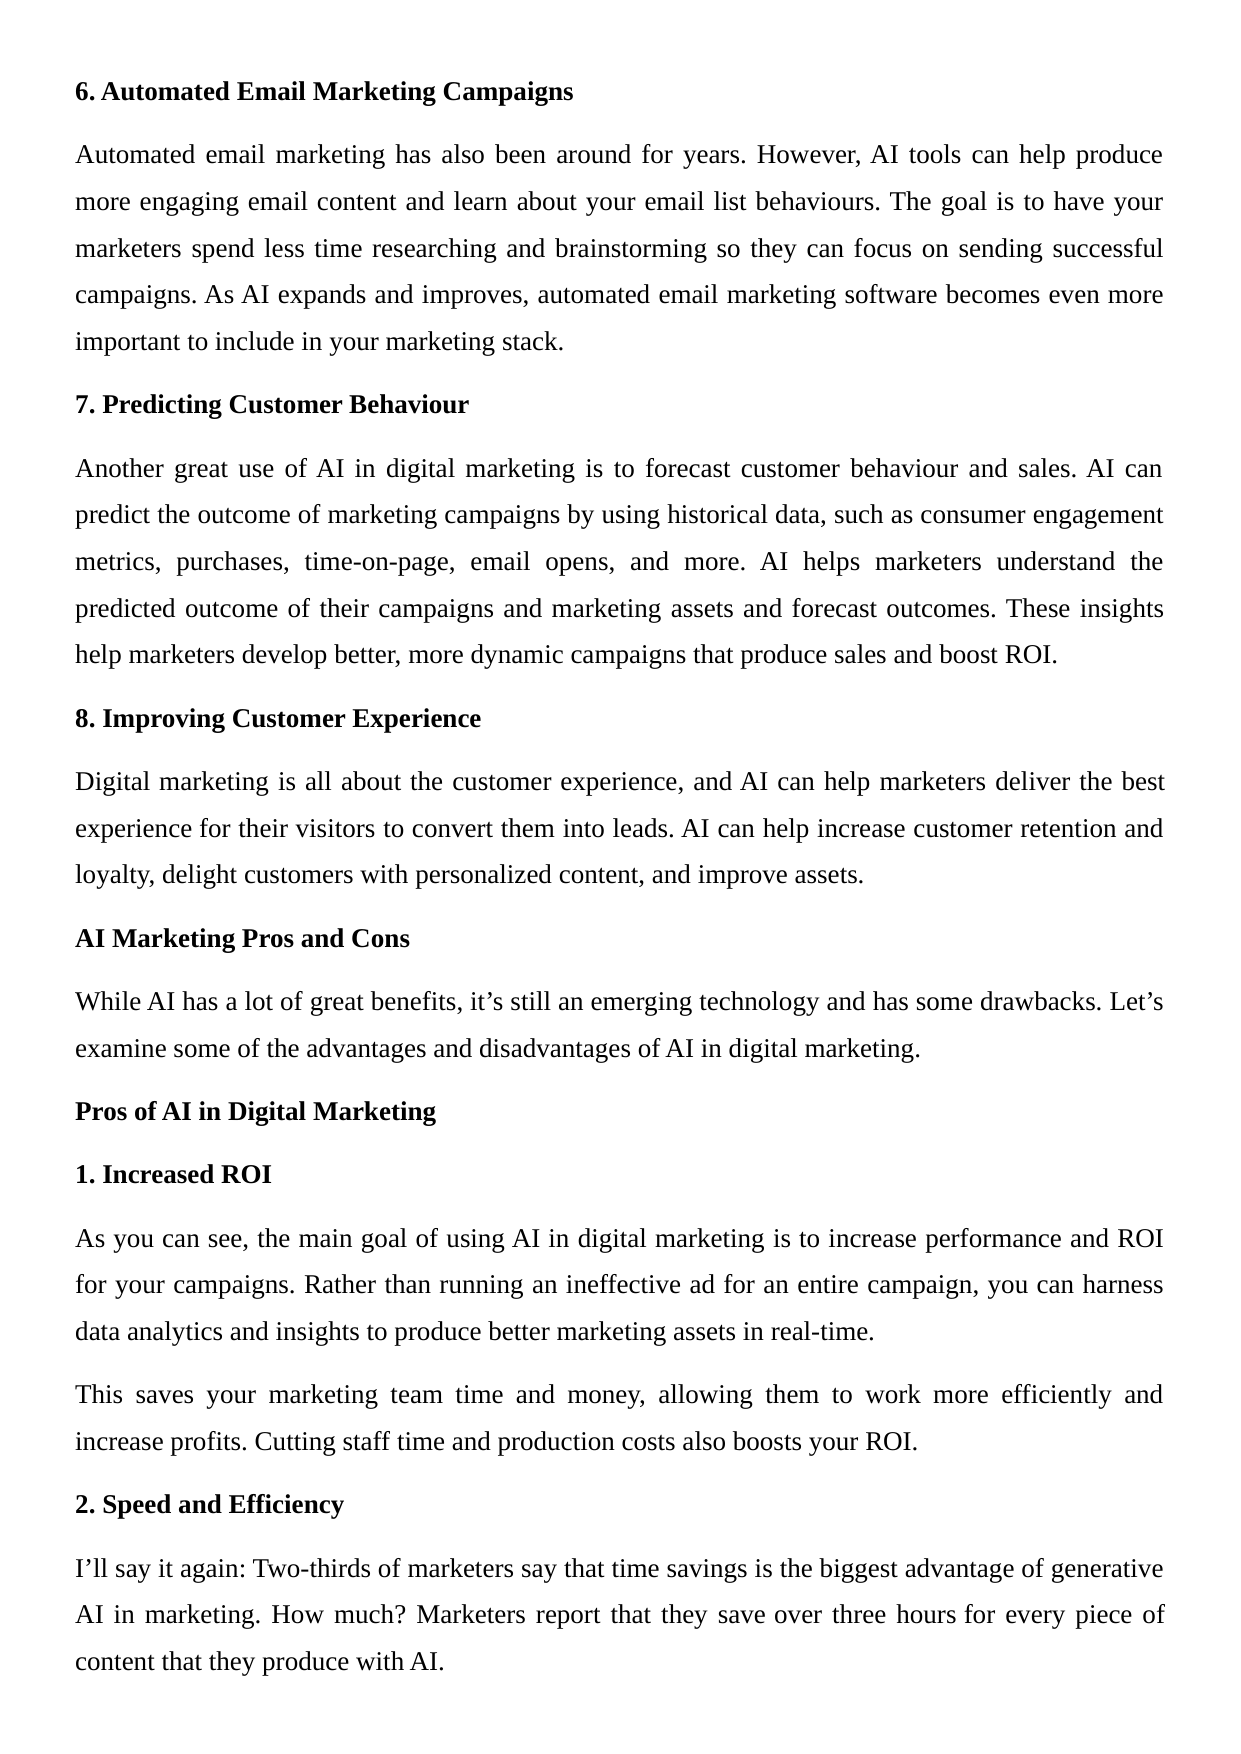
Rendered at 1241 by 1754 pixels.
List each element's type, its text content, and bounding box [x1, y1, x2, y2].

text 2. Speed and Efficiency [75, 1488, 1165, 1519]
text Another great use of AI in digital marketing is to forecast customer behaviour and sales. AI can predict the outcome of marketing campaigns by using historical data, such as consumer engagement metrics, purchases, time-on-page, email opens, and more. AI helps marketers understand the predicted outcome of their campaigns and marketing assets and forecast outcomes. These insights help marketers develop better, more dynamic campaigns that produce sales and boost ROI. [75, 452, 1165, 669]
text I’ll say it again: Two-thirds of marketers say that time savings is the biggest advantage of generative AI in marketing. How much? Marketers report that they save over three hours for every piece of content that they produce with AI. [75, 1552, 1165, 1676]
text Automated email marketing has also been around for years. However, AI tools can help produce more engaging email content and learn about your email list behaviours. The goal is to have your marketers spend less time researching and brainstorming so they can focus on sending successful campaigns. As AI expands and improves, automated email marketing software becomes even more important to include in your marketing stack. [75, 138, 1165, 356]
text While AI has a lot of great benefits, it’s still an emerging technology and has some drawbacks. Let’s examine some of the advantages and disadvantages of AI in digital marketing. [75, 985, 1165, 1063]
text Pros of AI in Digital Marketing [75, 1095, 1165, 1126]
text 6. Automated Email Marketing Campaigns [75, 75, 1165, 106]
text 7. Predicting Customer Behaviour [75, 388, 1165, 419]
text 8. Improving Customer Experience [75, 702, 1165, 733]
text AI Marketing Pros and Cons [75, 922, 1165, 953]
text Digital marketing is all about the customer experience, and AI can help marketers deliver the best experience for their visitors to convert them into leads. AI can help increase customer retention and loyalty, delight customers with personalized content, and improve assets. [75, 765, 1165, 889]
text 1. Increased ROI [75, 1158, 1165, 1189]
text This saves your marketing team time and money, allowing them to work more efficiently and increase profits. Cutting staff time and production costs also boosts your ROI. [75, 1378, 1165, 1456]
text As you can see, the main goal of using AI in digital marketing is to increase performance and ROI for your campaigns. Rather than running an ineffective ad for an entire campaign, you can harness data analytics and insights to produce better marketing assets in real-time. [75, 1222, 1165, 1346]
